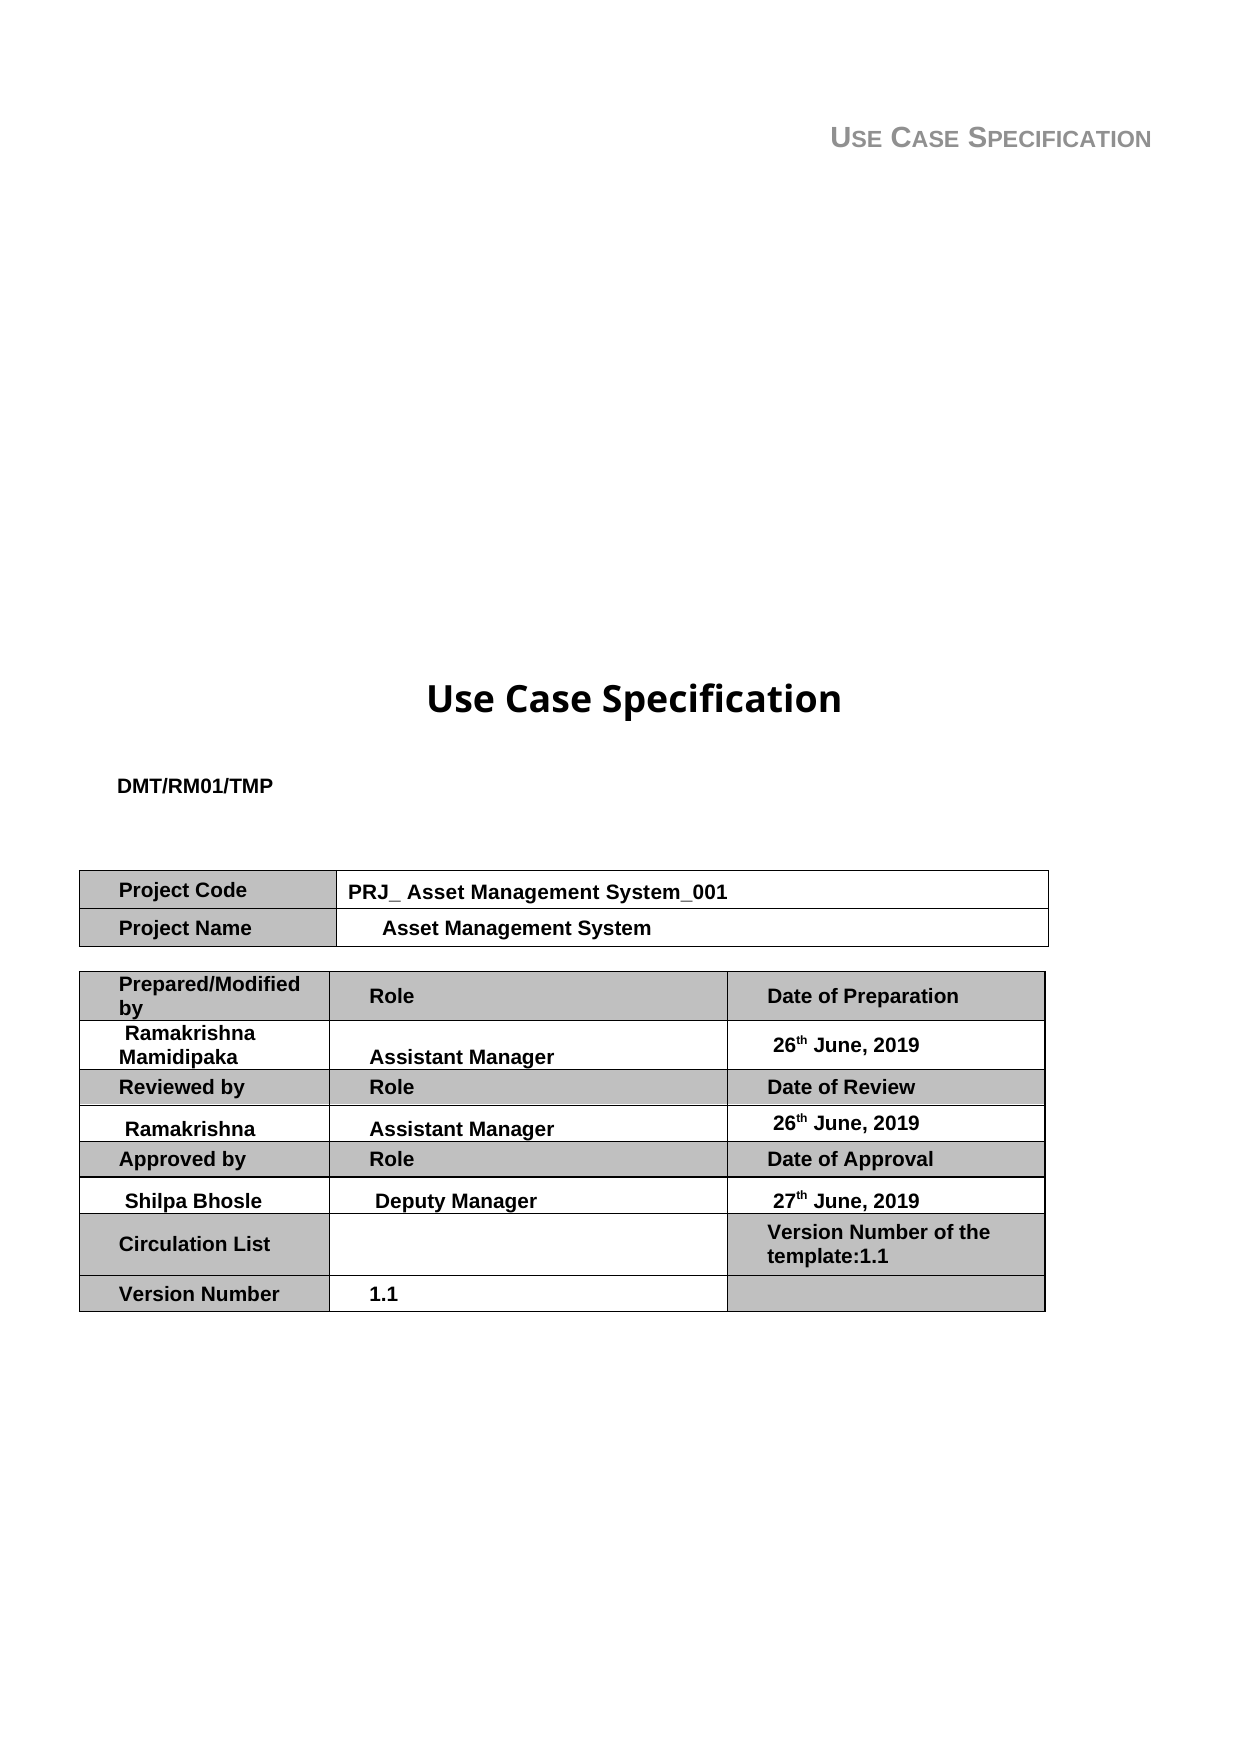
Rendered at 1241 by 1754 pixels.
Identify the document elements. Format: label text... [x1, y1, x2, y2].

table_cell Version Number [80, 1276, 329, 1311]
table_cell Date of Approval [728, 1142, 1044, 1176]
table_cell [330, 1214, 727, 1275]
table_cell Shilpa Bhosle [80, 1178, 329, 1212]
table_cell Ramakrishna Mamidipaka [80, 1021, 329, 1069]
text DMT/RM01/TMP [117, 774, 1152, 798]
table_cell 27th June, 2019 [728, 1178, 1044, 1212]
table_cell 1.1 [330, 1276, 727, 1311]
table_cell Project Name [80, 909, 336, 946]
table_cell Version Number of the template:1.1 [728, 1214, 1044, 1275]
table_cell Assistant Manager [330, 1021, 727, 1069]
table_cell Reviewed by [80, 1070, 329, 1104]
table_cell 26th June, 2019 [728, 1021, 1044, 1069]
table_cell Ramakrishna [80, 1106, 329, 1141]
table_cell Asset Management System [337, 909, 1048, 946]
table_cell Assistant Manager [330, 1106, 727, 1141]
table_cell Deputy Manager [330, 1178, 727, 1212]
table_cell Role [330, 1070, 727, 1104]
table_cell Approved by [80, 1142, 329, 1176]
table_header Prepared/Modified by [80, 972, 329, 1020]
table_header Project Code [80, 871, 336, 908]
table_cell 26th June, 2019 [728, 1106, 1044, 1141]
table_cell Role [330, 1142, 727, 1176]
table_cell Date of Review [728, 1070, 1044, 1104]
table_cell Circulation List [80, 1214, 329, 1275]
table_cell [728, 1276, 1044, 1311]
title Use Case Specification [117, 672, 1152, 723]
table_header PRJ_ Asset Management System_001 [337, 871, 1048, 908]
table_header Role [330, 972, 727, 1020]
table_header Date of Preparation [728, 972, 1044, 1020]
